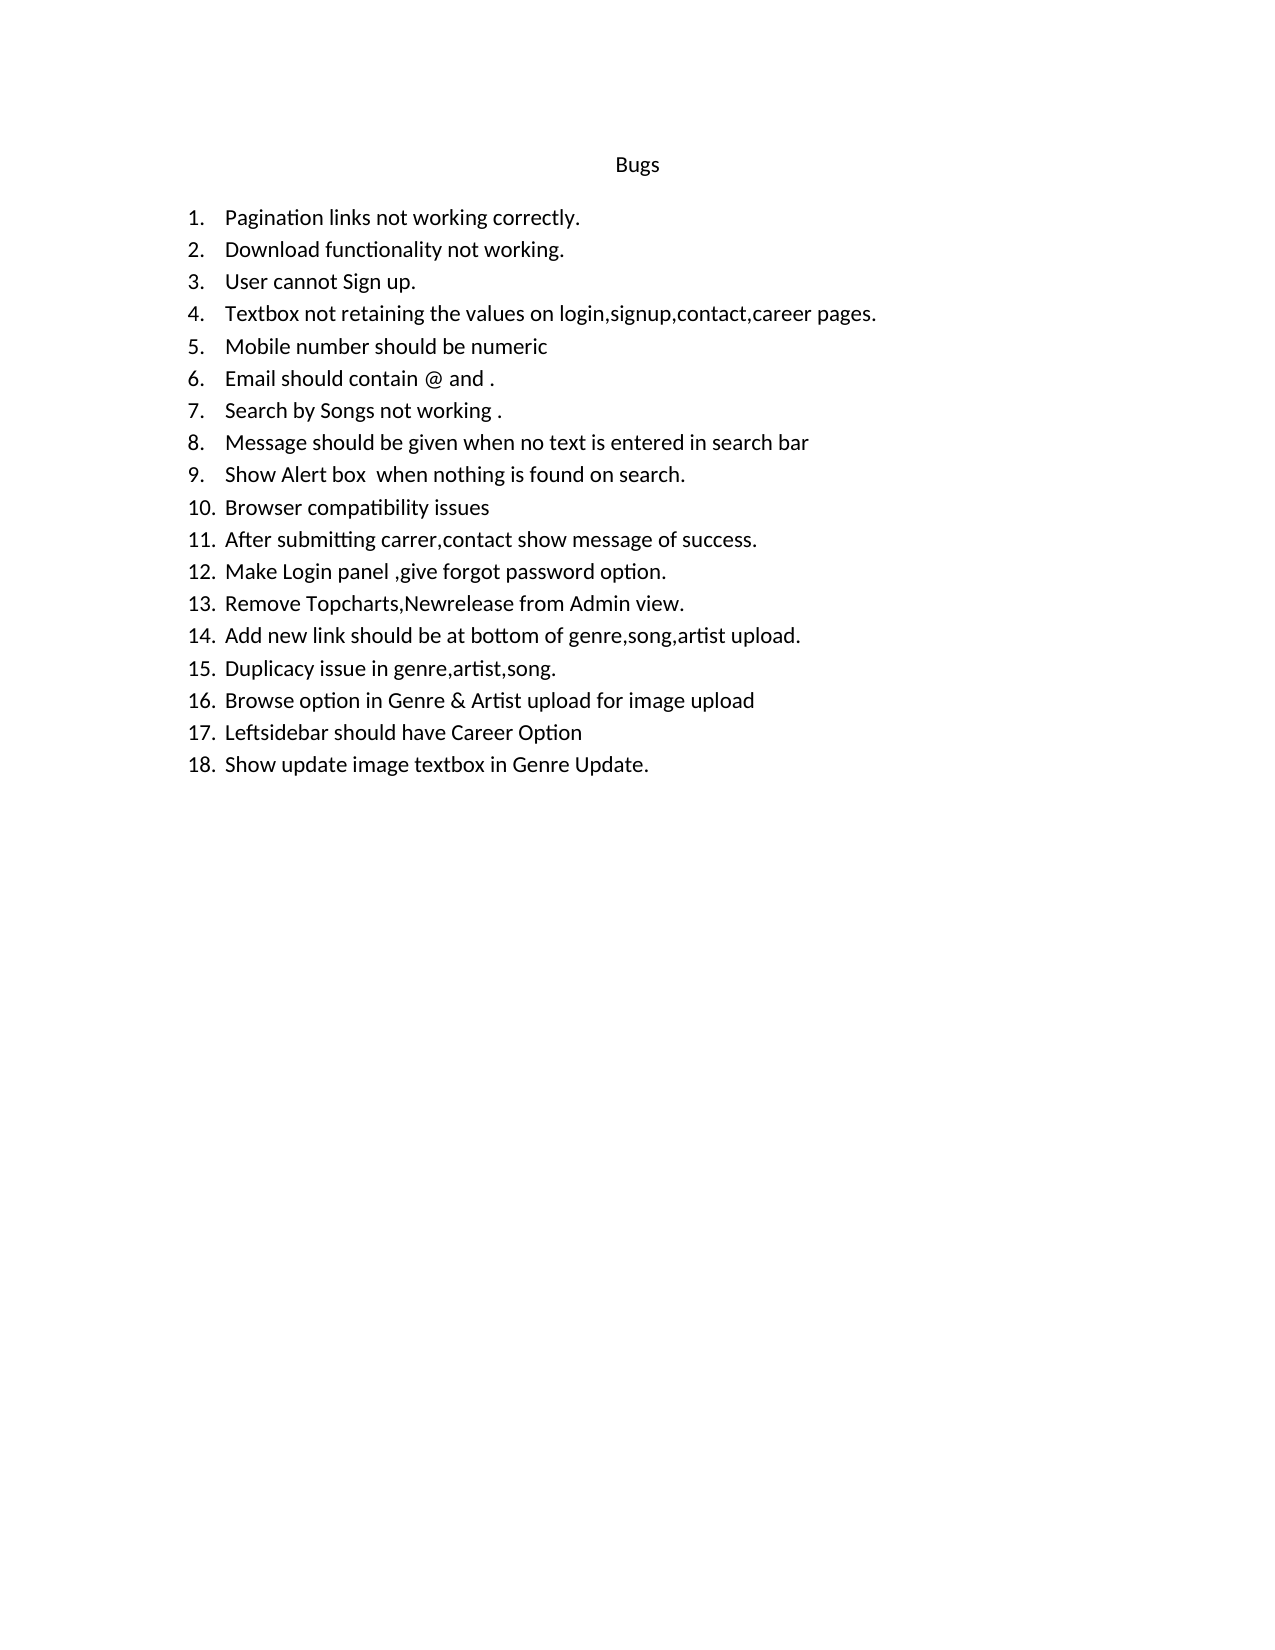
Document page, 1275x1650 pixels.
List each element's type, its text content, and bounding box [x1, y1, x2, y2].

list User cannot Sign up. [187, 267, 1125, 295]
list Leftsidebar should have Career Option [187, 718, 1125, 746]
list Browser compatibility issues [187, 493, 1125, 521]
list Make Login panel ,give forgot password option. [187, 557, 1125, 585]
list Download functionality not working. [187, 235, 1125, 263]
list Search by Songs not working . [187, 396, 1125, 424]
list Remove Topcharts,Newrelease from Admin view. [187, 589, 1125, 617]
list Message should be given when no text is entered in search bar [187, 428, 1125, 456]
list Textbox not retaining the values on login,signup,contact,career pages. [187, 299, 1125, 328]
list Pagination links not working correctly. [187, 203, 1125, 231]
list Browse option in Genre & Artist upload for image upload [187, 686, 1125, 714]
list Show Alert box when nothing is found on search. [187, 461, 1125, 488]
list Show update image textbox in Genre Update. [187, 750, 1125, 778]
list Mobile number should be numeric [187, 332, 1125, 360]
list Add new link should be at bottom of genre,song,artist upload. [187, 621, 1125, 649]
list Duplicacy issue in genre,artist,song. [187, 654, 1125, 682]
list After submitting carrer,contact show message of success. [187, 525, 1125, 553]
text Bugs [150, 150, 1125, 178]
list Email should contain @ and . [187, 364, 1125, 392]
